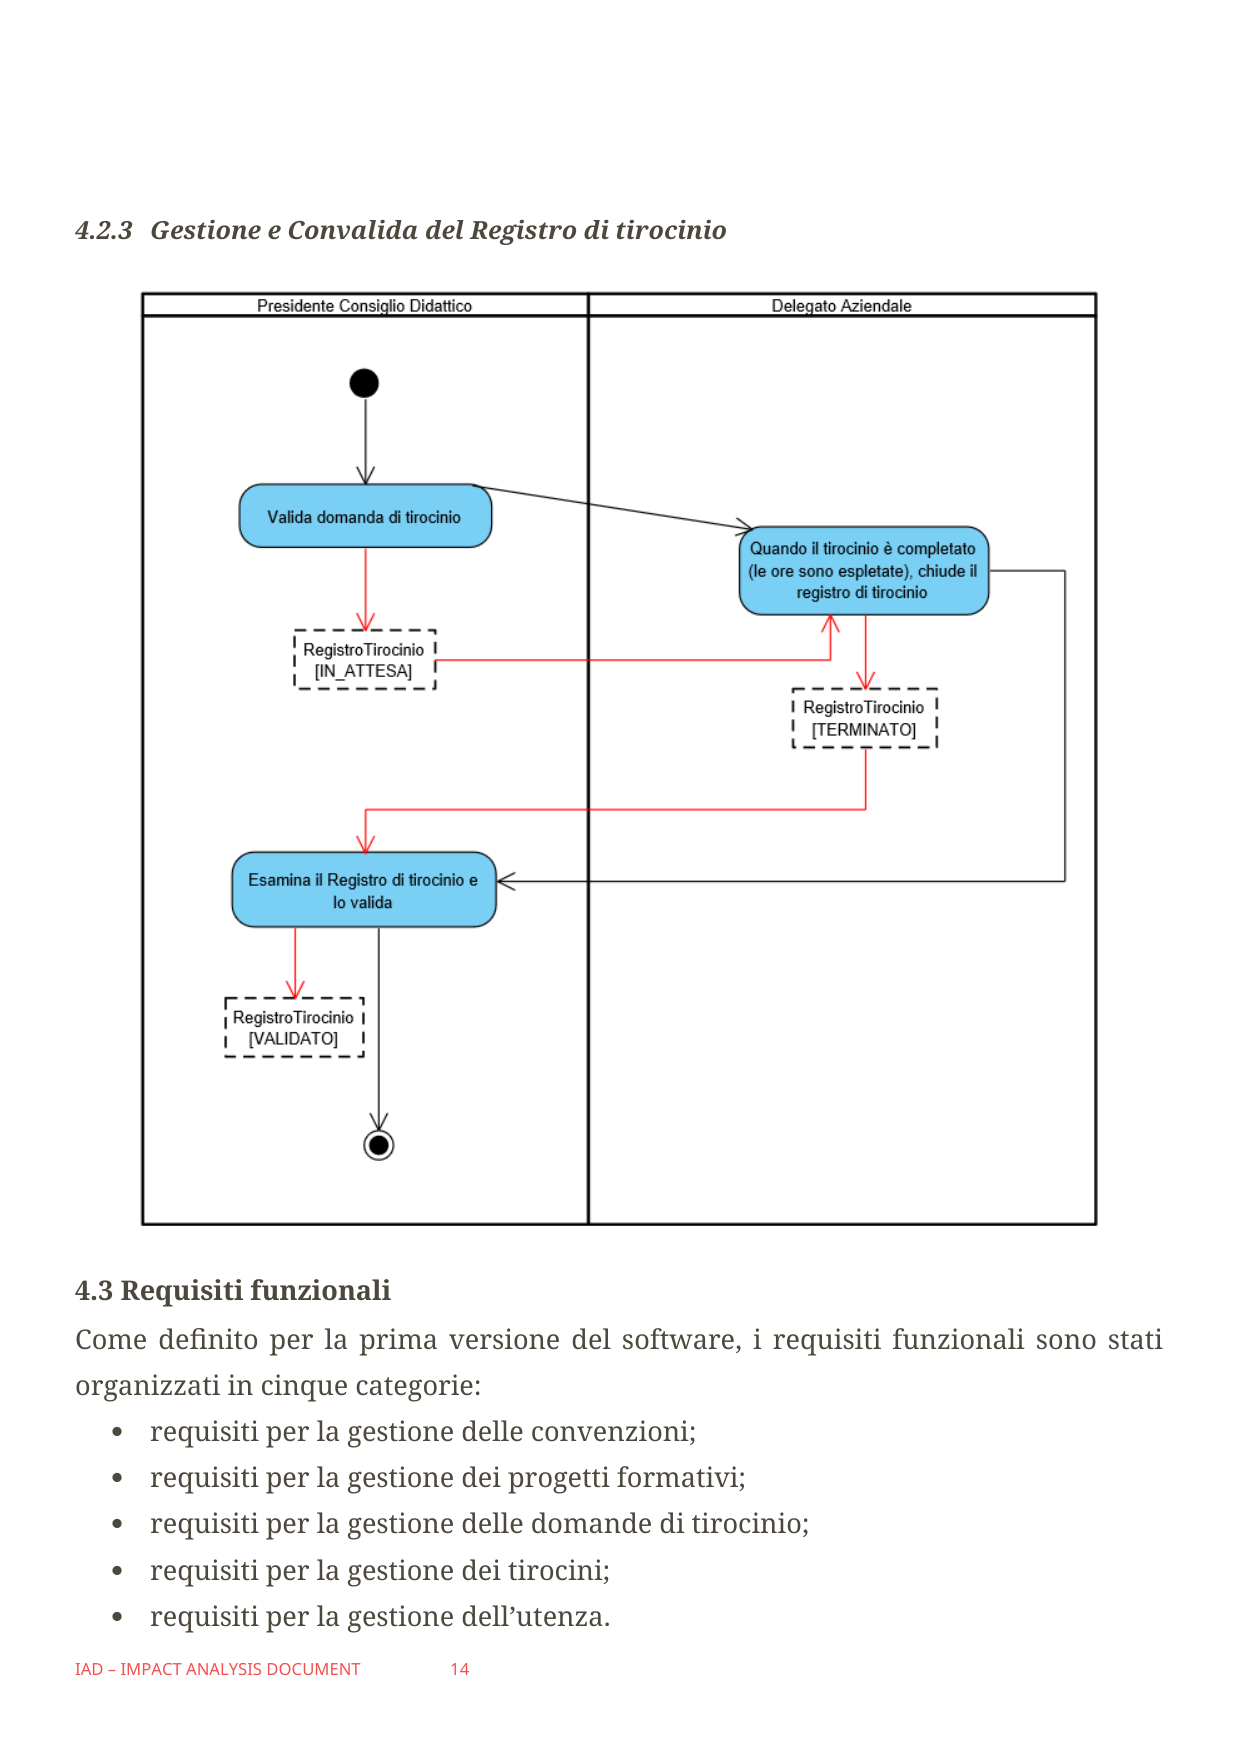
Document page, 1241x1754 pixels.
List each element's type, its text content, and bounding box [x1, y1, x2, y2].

list requisiti per la gestione dei tirocini; [112, 1551, 1165, 1588]
list requisiti per la gestione delle convenzioni; [112, 1413, 1165, 1450]
list requisiti per la gestione dei progetti formativi; [112, 1459, 1165, 1496]
list requisiti per la gestione delle domande di tirocinio; [112, 1505, 1165, 1542]
text Come definito per la prima versione del software, i requisiti funzionali sono stati organizzati in cinque categorie: [75, 1321, 1165, 1404]
picture [137, 288, 1103, 1231]
list Gestione e Convalida del Registro di tirocinio [75, 213, 1165, 247]
subtitle Requisiti funzionali [75, 1271, 1165, 1308]
list requisiti per la gestione dell’utenza. [112, 1597, 1165, 1634]
